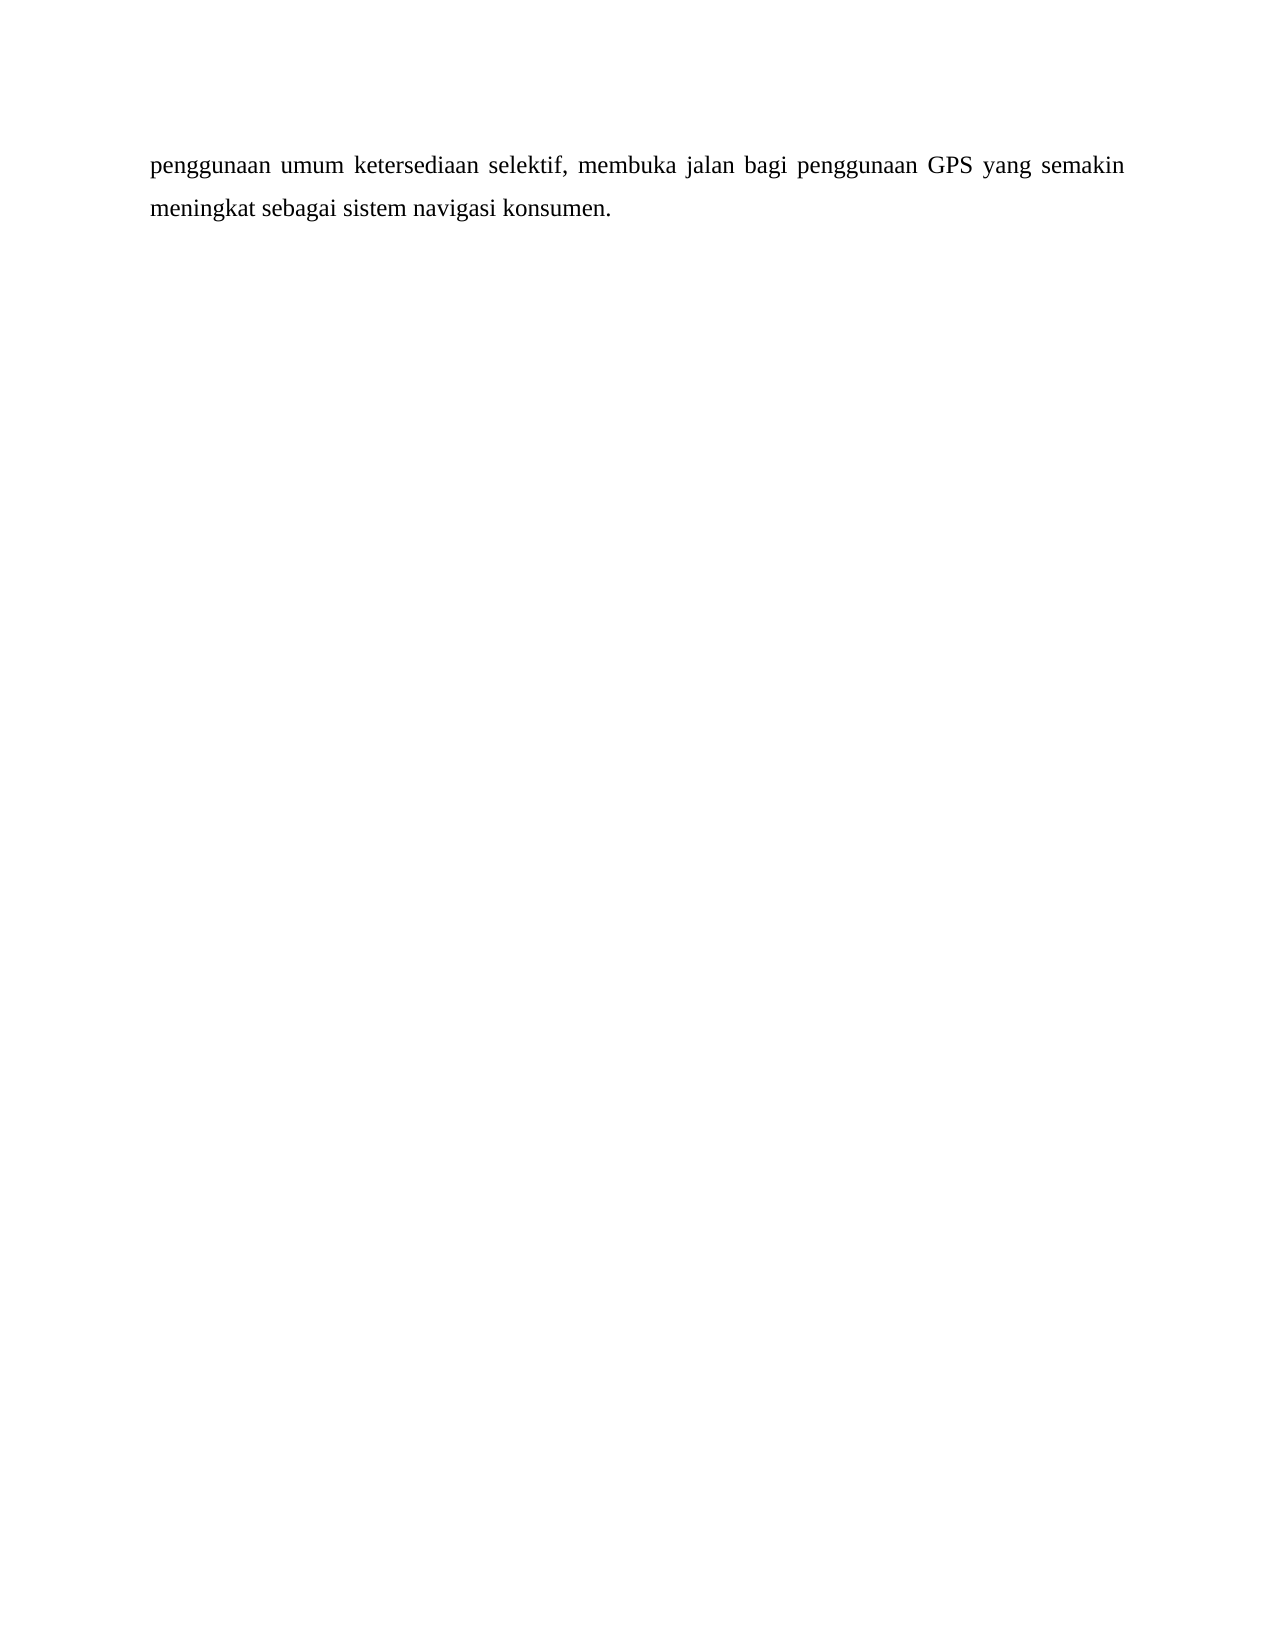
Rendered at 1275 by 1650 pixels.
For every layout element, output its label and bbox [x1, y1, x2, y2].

text [150, 150, 1125, 222]
